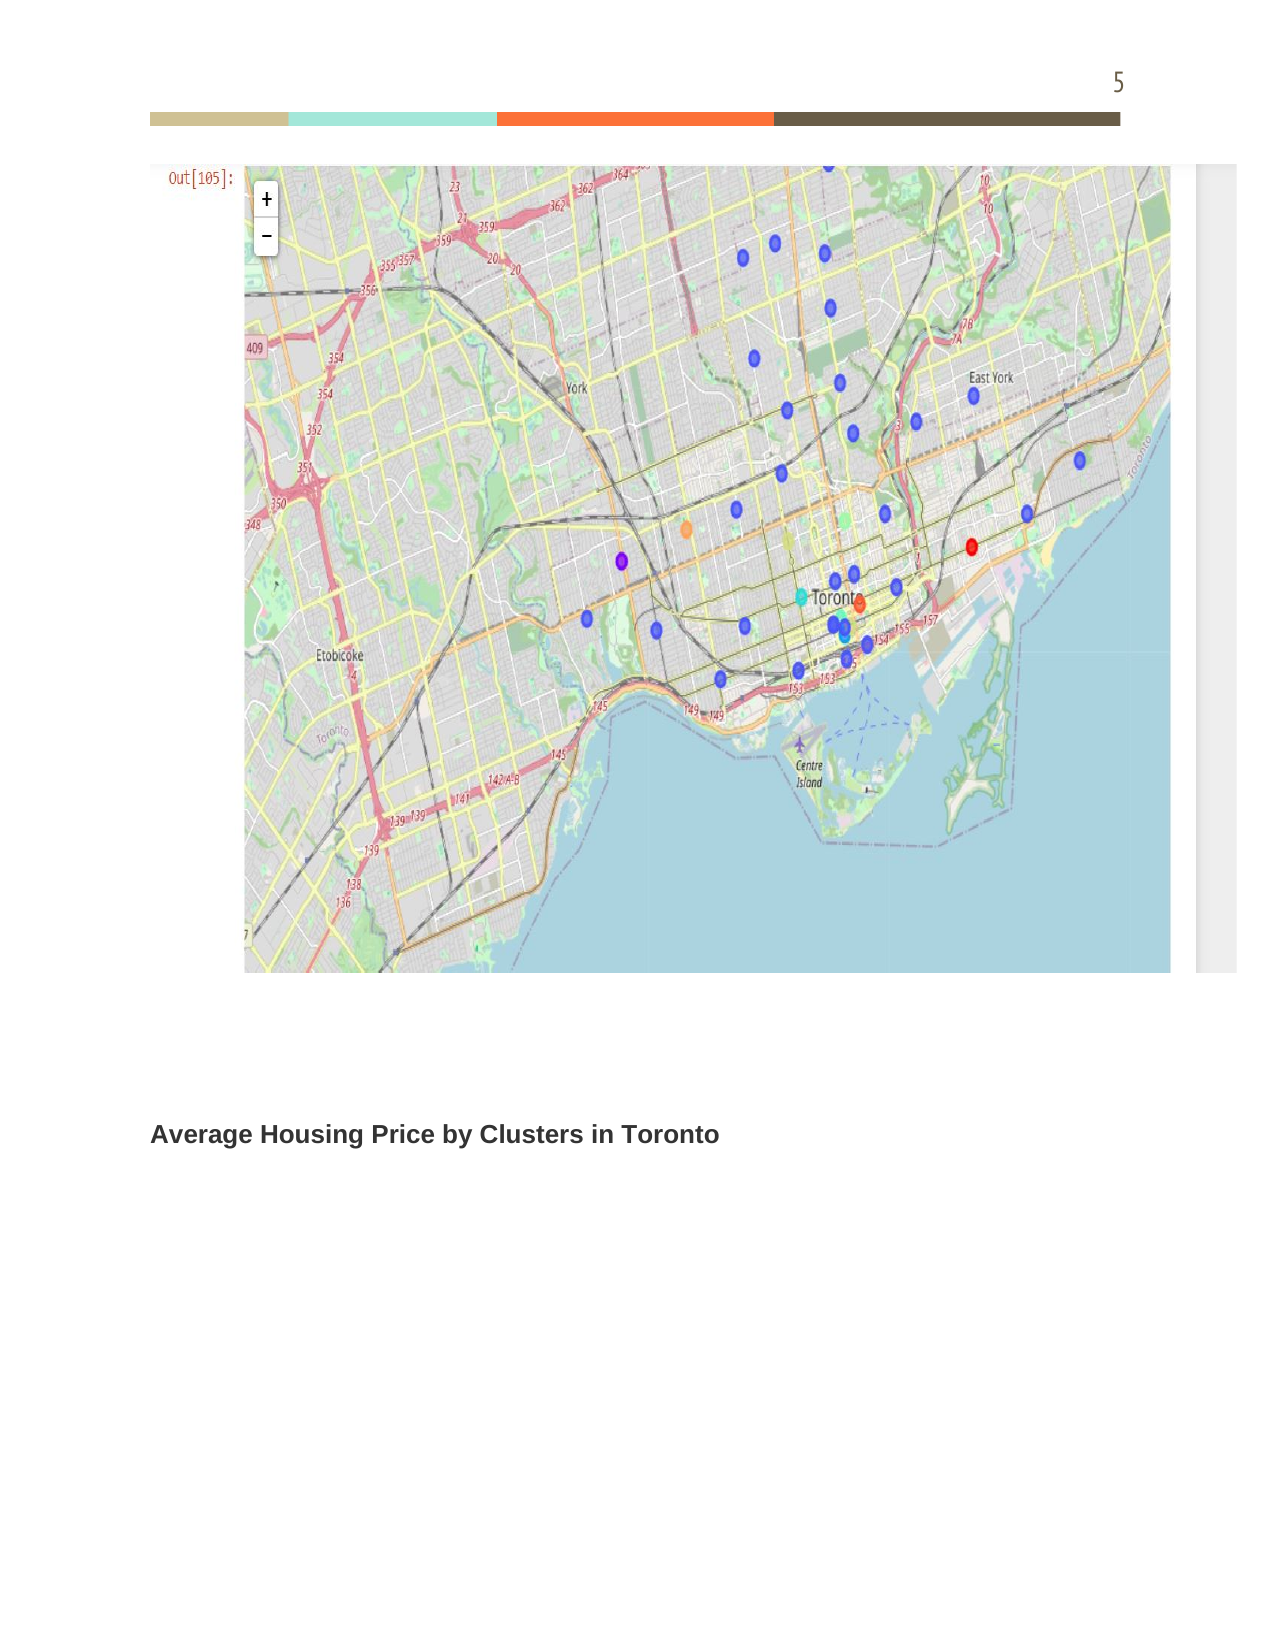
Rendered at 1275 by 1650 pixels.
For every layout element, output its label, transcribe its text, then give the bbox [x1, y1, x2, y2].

picture [150, 112, 1121, 126]
text Average Housing Price by Clusters in Toronto [150, 1119, 1125, 1149]
picture [150, 164, 1237, 973]
